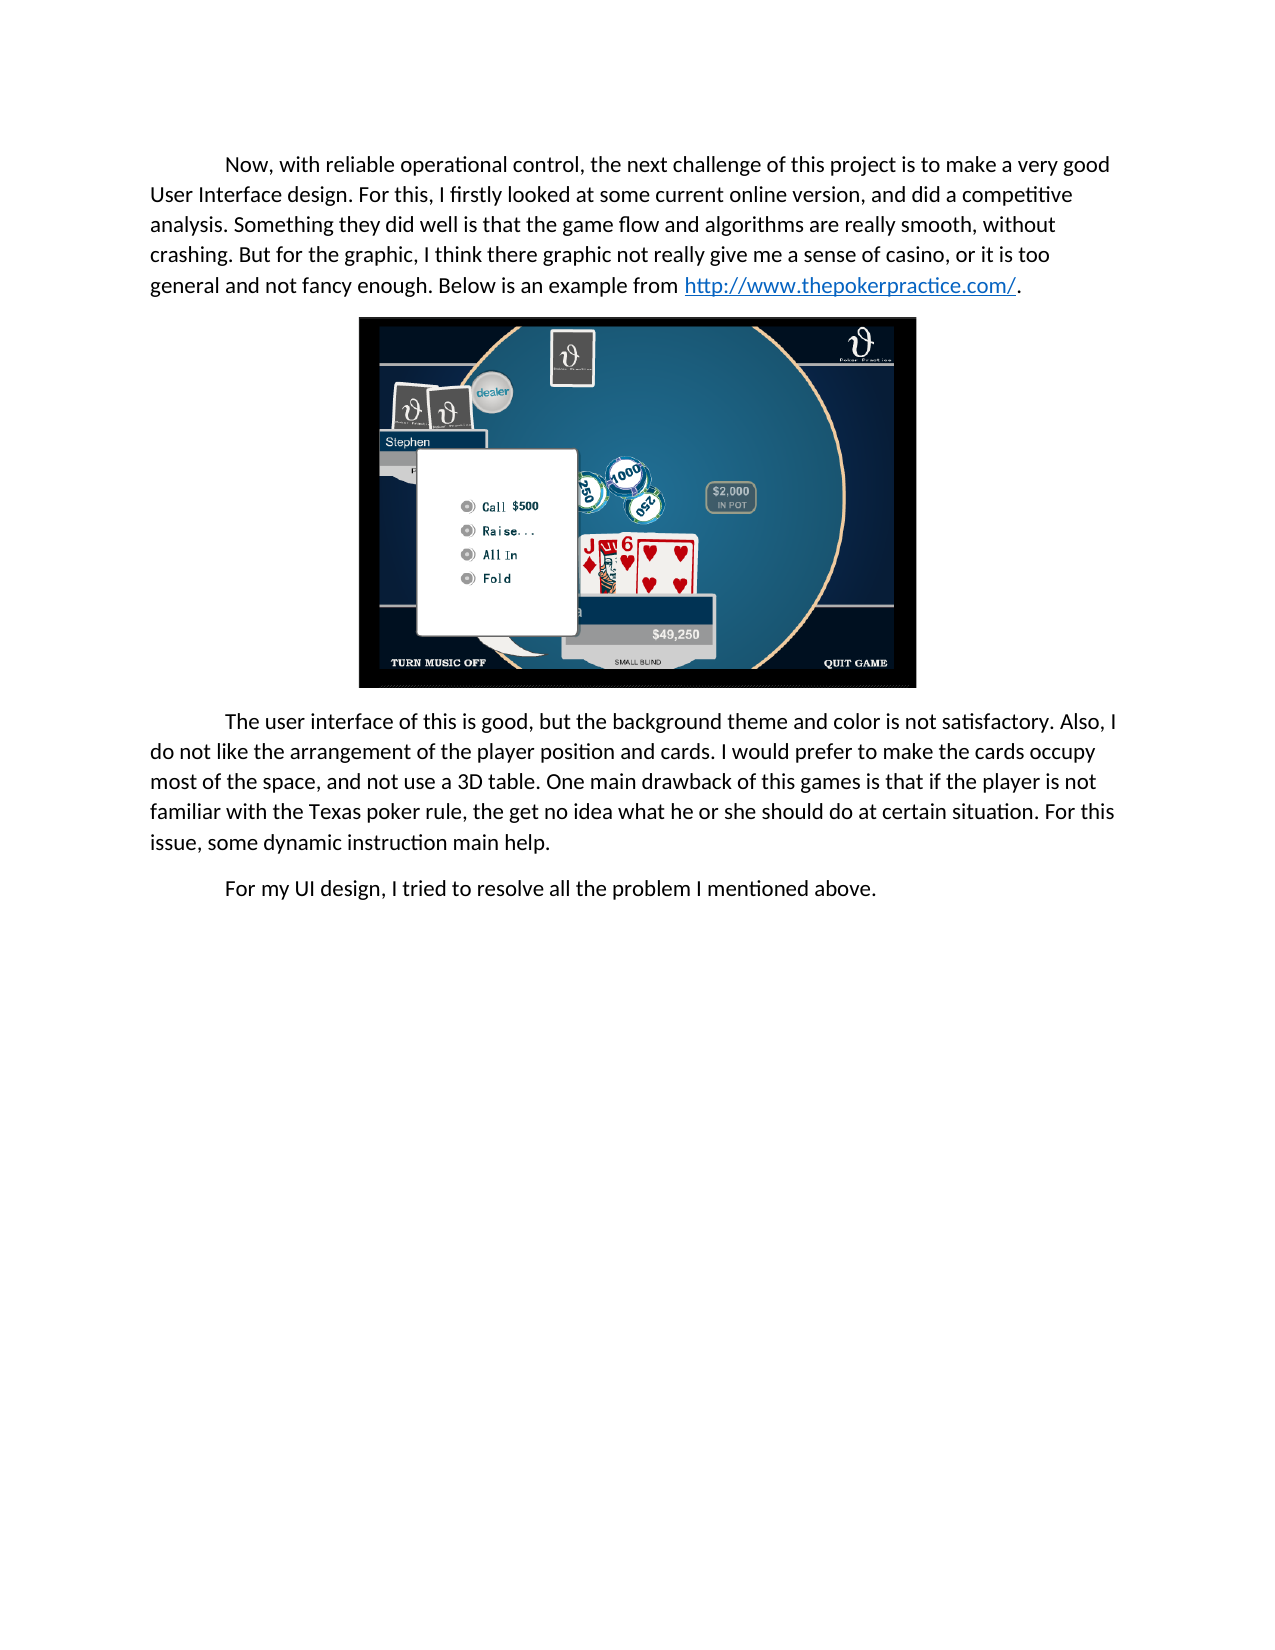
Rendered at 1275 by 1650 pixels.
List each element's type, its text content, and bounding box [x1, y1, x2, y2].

text Now, with reliable operational control, the next challenge of this project is to make a very good User Interface design. For this, I firstly looked at some current online version, and did a competitive analysis. Something they did well is that the game flow and algorithms are really smooth, without crashing. But for the graphic, I think there graphic not really give me a sense of casino, or it is too general and not fancy enough. Below is an example from http://www.thepokerpractice.com/. [150, 150, 1125, 299]
text The user interface of this is good, but the background theme and color is not satisfactory. Also, I do not like the arrangement of the player position and cards. I would prefer to make the cards occupy most of the space, and not use a 3D table. One main drawback of this games is that if the player is not familiar with the Texas poker rule, the get no idea what he or she should do at certain situation. For this issue, some dynamic instruction main help. [150, 707, 1125, 856]
text For my UI design, I tried to resolve all the problem I mentioned above. [150, 874, 1125, 903]
picture [358, 317, 917, 688]
